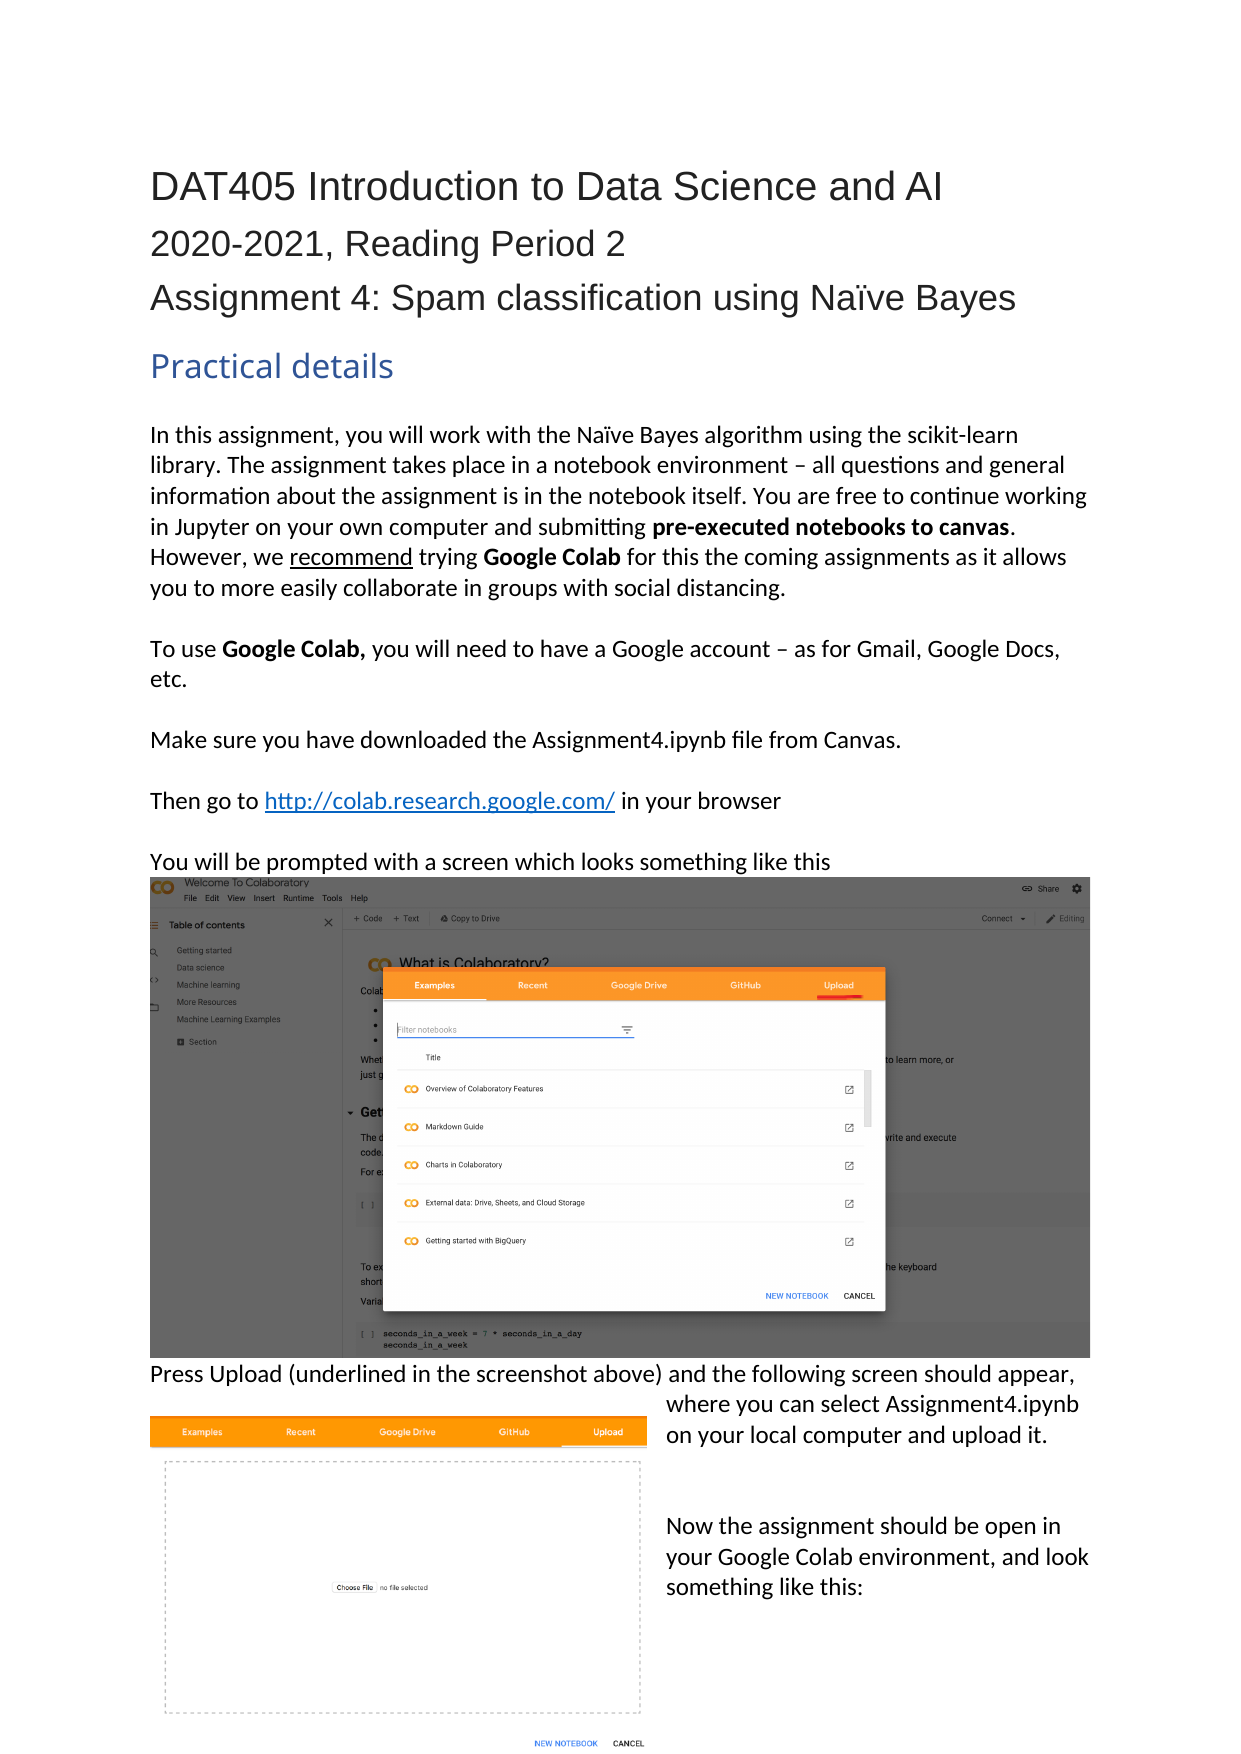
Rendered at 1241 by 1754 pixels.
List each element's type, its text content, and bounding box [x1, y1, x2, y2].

text In this assignment, you will work with the Naïve Bayes algorithm using the scikit-learn library. The assignment takes place in a notebook environment – all questions and general information about the assignment is in the notebook itself. You are free to continue working in Jupyter on your own computer and submitting pre-executed notebooks to canvas. However, we recommend trying Google Colab for this the coming assignments as it allows you to more easily collaborate in groups with social distancing. [150, 419, 1090, 602]
subtitle Practical details [150, 343, 1090, 389]
list DAT405 Introduction to Data Science and AI [150, 162, 1090, 209]
text Make sure you have downloaded the Assignment4.ipynb file from Canvas. [150, 724, 1090, 755]
list Assignment 4: Spam classification using Naïve Bayes [150, 276, 1090, 318]
text Then go to http://colab.research.google.com/ in your browser [150, 785, 1090, 816]
text You will be prompted with a screen which looks something like this [150, 846, 1090, 877]
list 2020-2021, Reading Period 2 [150, 222, 1090, 264]
text To use Google Colab, you will need to have a Google account – as for Gmail, Google Docs, etc. [150, 633, 1090, 694]
picture [150, 877, 1091, 1358]
picture [150, 1416, 647, 1754]
text Press Upload (underlined in the screenshot above) and the following screen should appear, where you can select Assignment4.ipynb on your local computer and upload it. [150, 1358, 1090, 1449]
text Now the assignment should be open in your Google Colab environment, and look something like this: [647, 1510, 1090, 1602]
